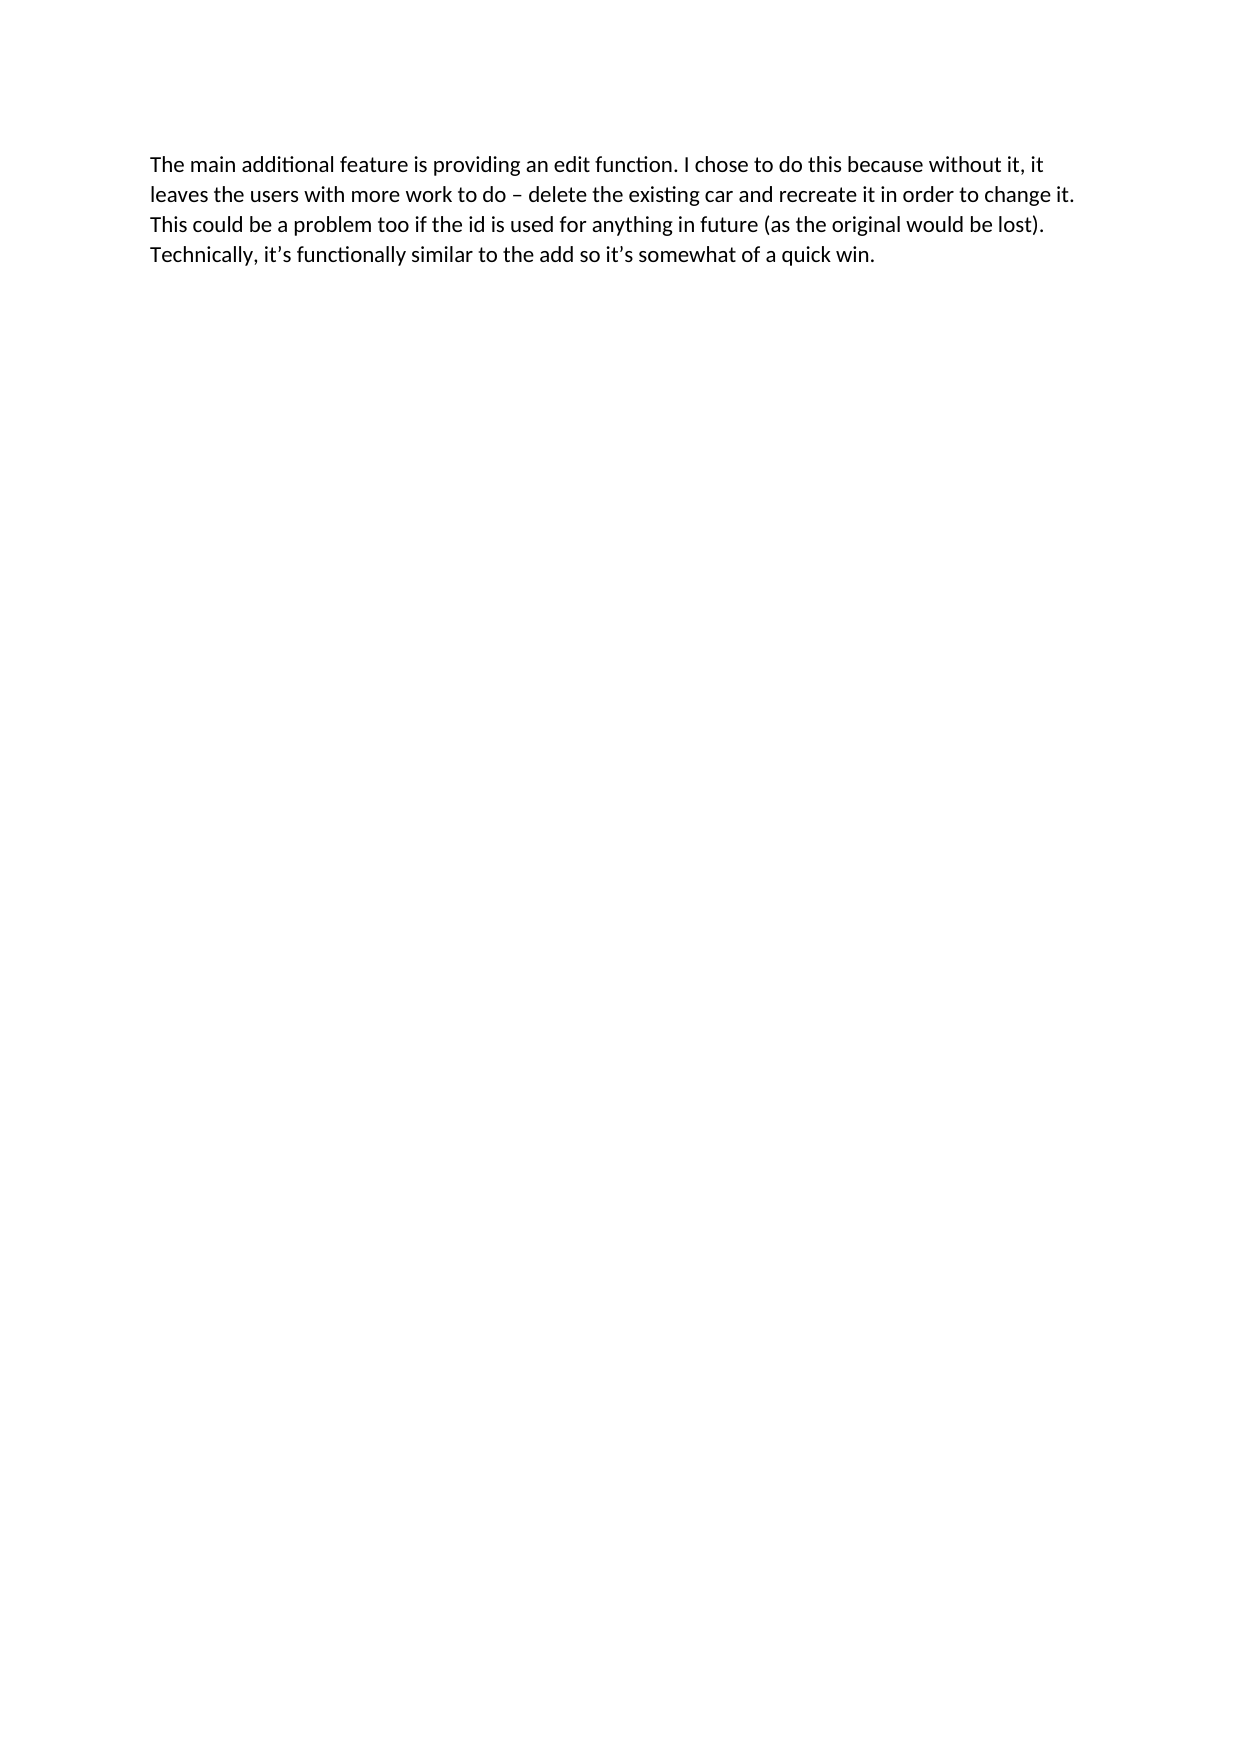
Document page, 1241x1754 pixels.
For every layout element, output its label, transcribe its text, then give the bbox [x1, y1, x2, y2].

text The main additional feature is providing an edit function. I chose to do this because without it, it leaves the users with more work to do – delete the existing car and recreate it in order to change it. This could be a problem too if the id is used for anything in future (as the original would be lost). Technically, it’s functionally similar to the add so it’s somewhat of a quick win. [150, 150, 1090, 269]
